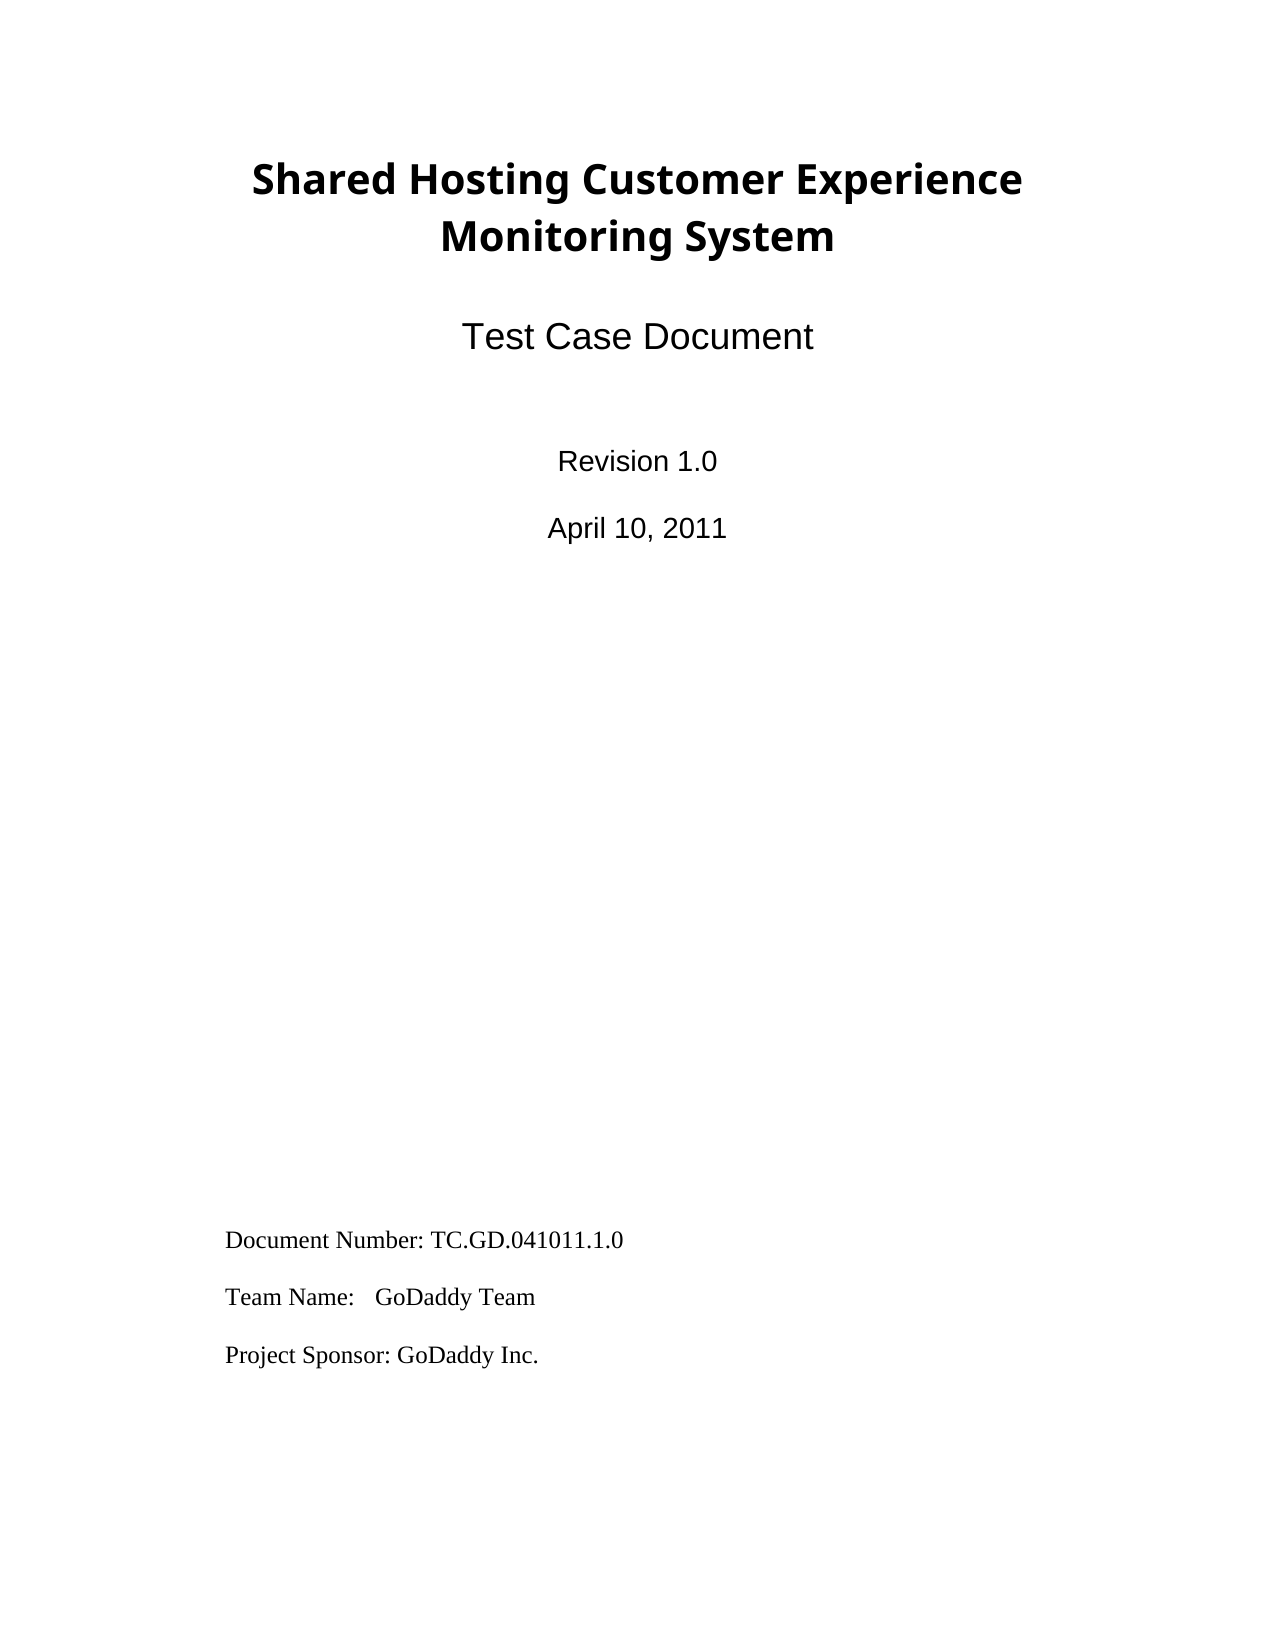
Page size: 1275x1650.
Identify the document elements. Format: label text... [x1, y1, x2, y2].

text Project Sponsor: GoDaddy Inc. [150, 1340, 1125, 1369]
text April 10, 2011 [150, 511, 1125, 544]
text Shared Hosting Customer Experience Monitoring System [150, 150, 1125, 263]
text Test Case Document [150, 314, 1125, 358]
text Team Name: GoDaddy Team [225, 1282, 1125, 1311]
text Document Number: TC.GD.041011.1.0 [225, 1225, 1125, 1254]
text Revision 1.0 [150, 444, 1125, 477]
